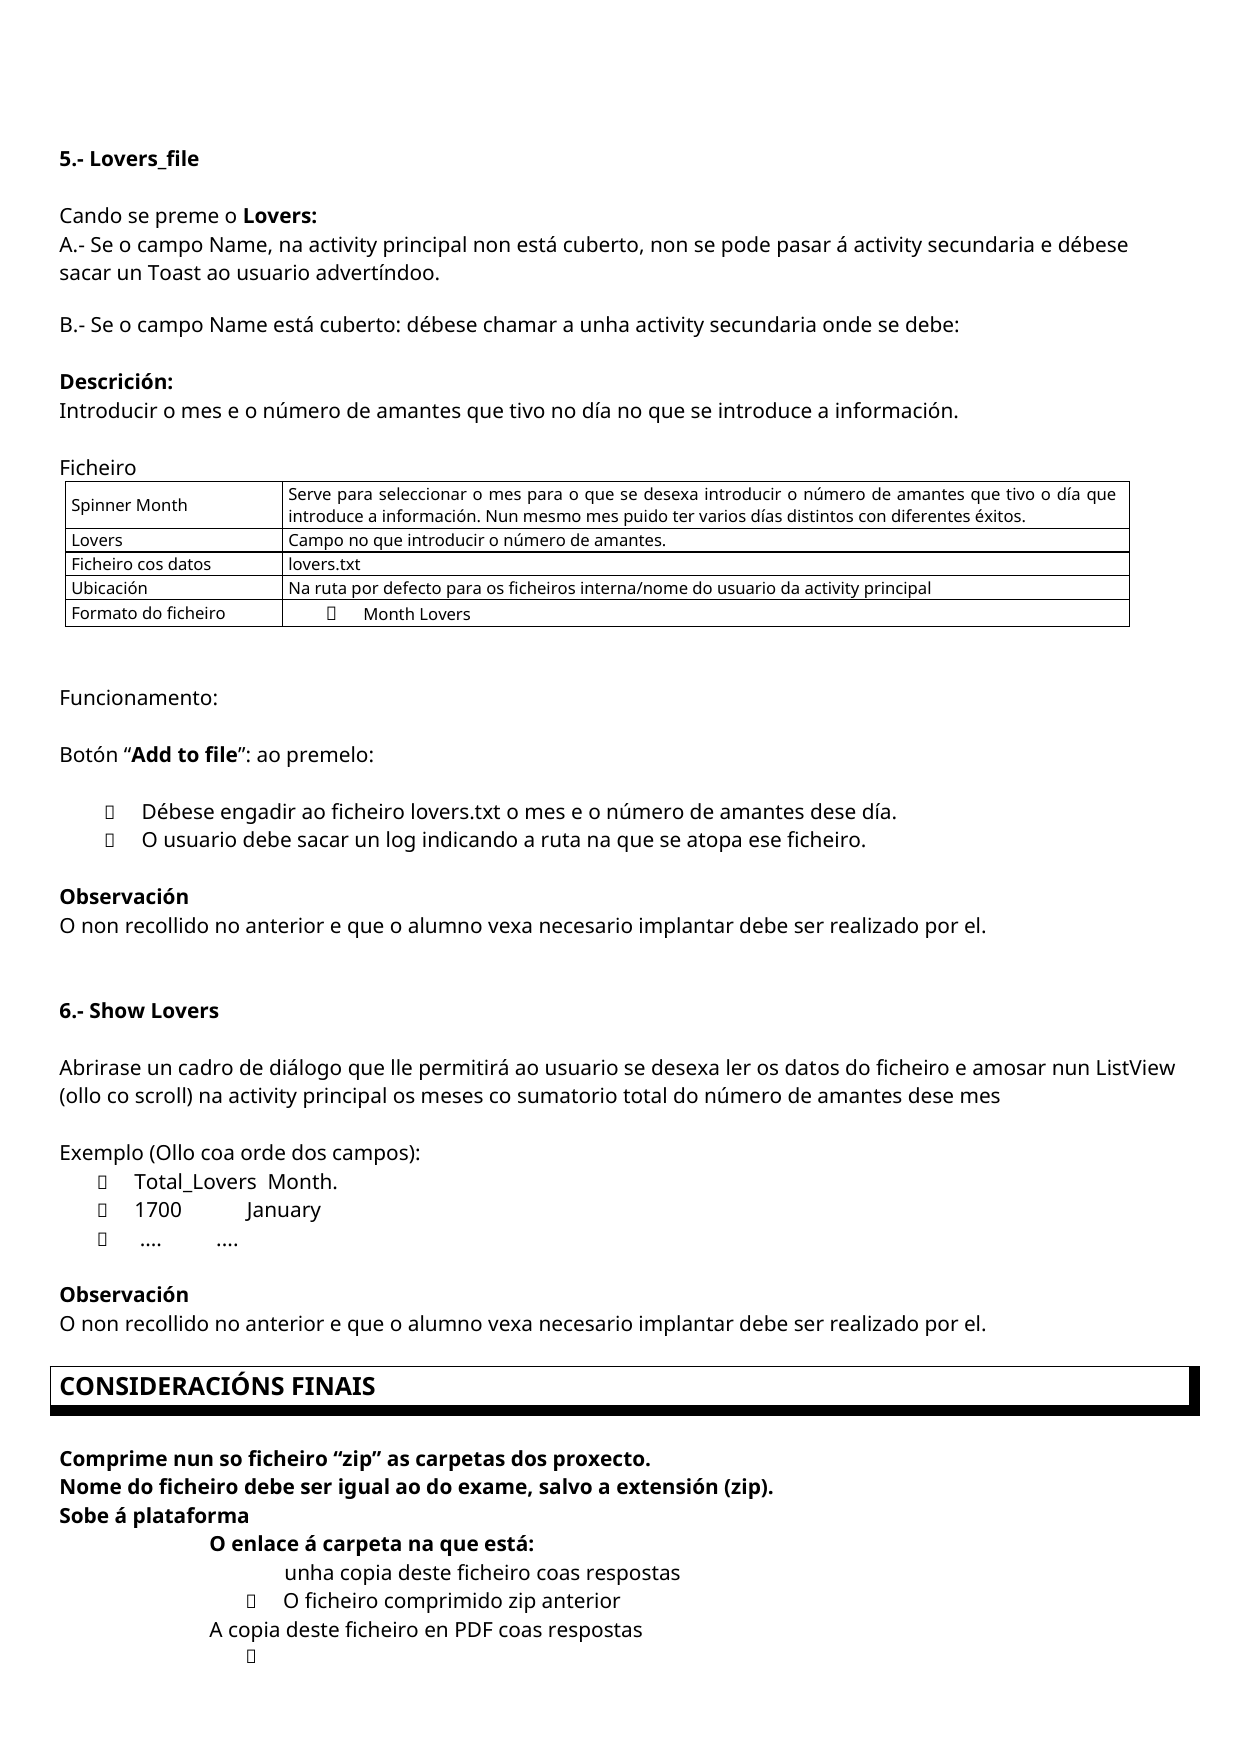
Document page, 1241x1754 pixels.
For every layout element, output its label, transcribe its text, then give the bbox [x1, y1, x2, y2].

text Comprime nun so ficheiro “zip” as carpetas dos proxecto. [59, 1444, 1181, 1472]
table_header Spinner Month [66, 482, 282, 528]
text unha copia deste ficheiro coas respostas [209, 1558, 1181, 1586]
text Sobe á plataforma [59, 1501, 1181, 1529]
table_cell Lovers [66, 529, 282, 551]
text 5.- Lovers_file [59, 144, 1181, 173]
text O non recollido no anterior e que o alumno vexa necesario implantar debe ser realizado por el. [59, 1309, 1181, 1337]
text Cando se preme o Lovers: [59, 201, 1181, 230]
text CONSIDERACIÓNS FINAIS [51, 1367, 1189, 1405]
list Total_Lovers Month. [97, 1167, 1181, 1195]
table_cell Campo no que introducir o número de amantes. [283, 529, 1129, 551]
text B.- Se o campo Name está cuberto: débese chamar a unha activity secundaria onde se debe: [59, 311, 1181, 339]
table_cell Ficheiro cos datos [66, 553, 282, 575]
list Débese engadir ao ficheiro lovers.txt o mes e o número de amantes dese día. [104, 797, 1181, 826]
text A copia deste ficheiro en PDF coas respostas [134, 1615, 1181, 1643]
text Funcionamento: [59, 683, 1181, 712]
list 1700 January [97, 1195, 1181, 1224]
text 6.- Show Lovers [59, 996, 1181, 1025]
table_cell Month Lovers [283, 600, 1129, 626]
table_cell Formato do ficheiro [66, 600, 282, 626]
list O usuario debe sacar un log indicando a ruta na que se atopa ese ficheiro. [104, 826, 1181, 854]
text Nome do ficheiro debe ser igual ao do exame, salvo a extensión (zip). [59, 1472, 1181, 1501]
table_cell Na ruta por defecto para os ficheiros interna/nome do usuario da activity principal [283, 576, 1129, 599]
table_cell lovers.txt [283, 553, 1129, 575]
text O non recollido no anterior e que o alumno vexa necesario implantar debe ser realizado por el. [59, 911, 1181, 939]
text Observación [59, 1281, 1181, 1309]
text Introducir o mes e o número de amantes que tivo no día no que se introduce a información. [59, 396, 1181, 424]
text Exemplo (Ollo coa orde dos campos): [59, 1138, 1181, 1167]
text Observación [59, 882, 1181, 911]
table_header Serve para seleccionar o mes para o que se desexa introducir o número de amantes que tivo o día que introduce a información. Nun mesmo mes puido ter varios días distintos con diferentes éxitos. [283, 482, 1129, 528]
text O enlace á carpeta na que está: [59, 1529, 1181, 1558]
text Ficheiro [59, 453, 1181, 481]
list O ficheiro comprimido zip anterior [245, 1586, 1181, 1615]
text Descrición: [59, 367, 1181, 396]
text Botón “Add to file”: ao premelo: [59, 740, 1181, 769]
table_cell Ubicación [66, 576, 282, 599]
text A.- Se o campo Name, na activity principal non está cuberto, non se pode pasar á activity secundaria e débese sacar un Toast ao usuario advertíndoo. [59, 230, 1181, 287]
list .... .... [97, 1224, 1181, 1252]
text Abrirase un cadro de diálogo que lle permitirá ao usuario se desexa ler os datos do ficheiro e amosar nun ListView (ollo co scroll) na activity principal os meses co sumatorio total do número de amantes dese mes [59, 1053, 1181, 1110]
